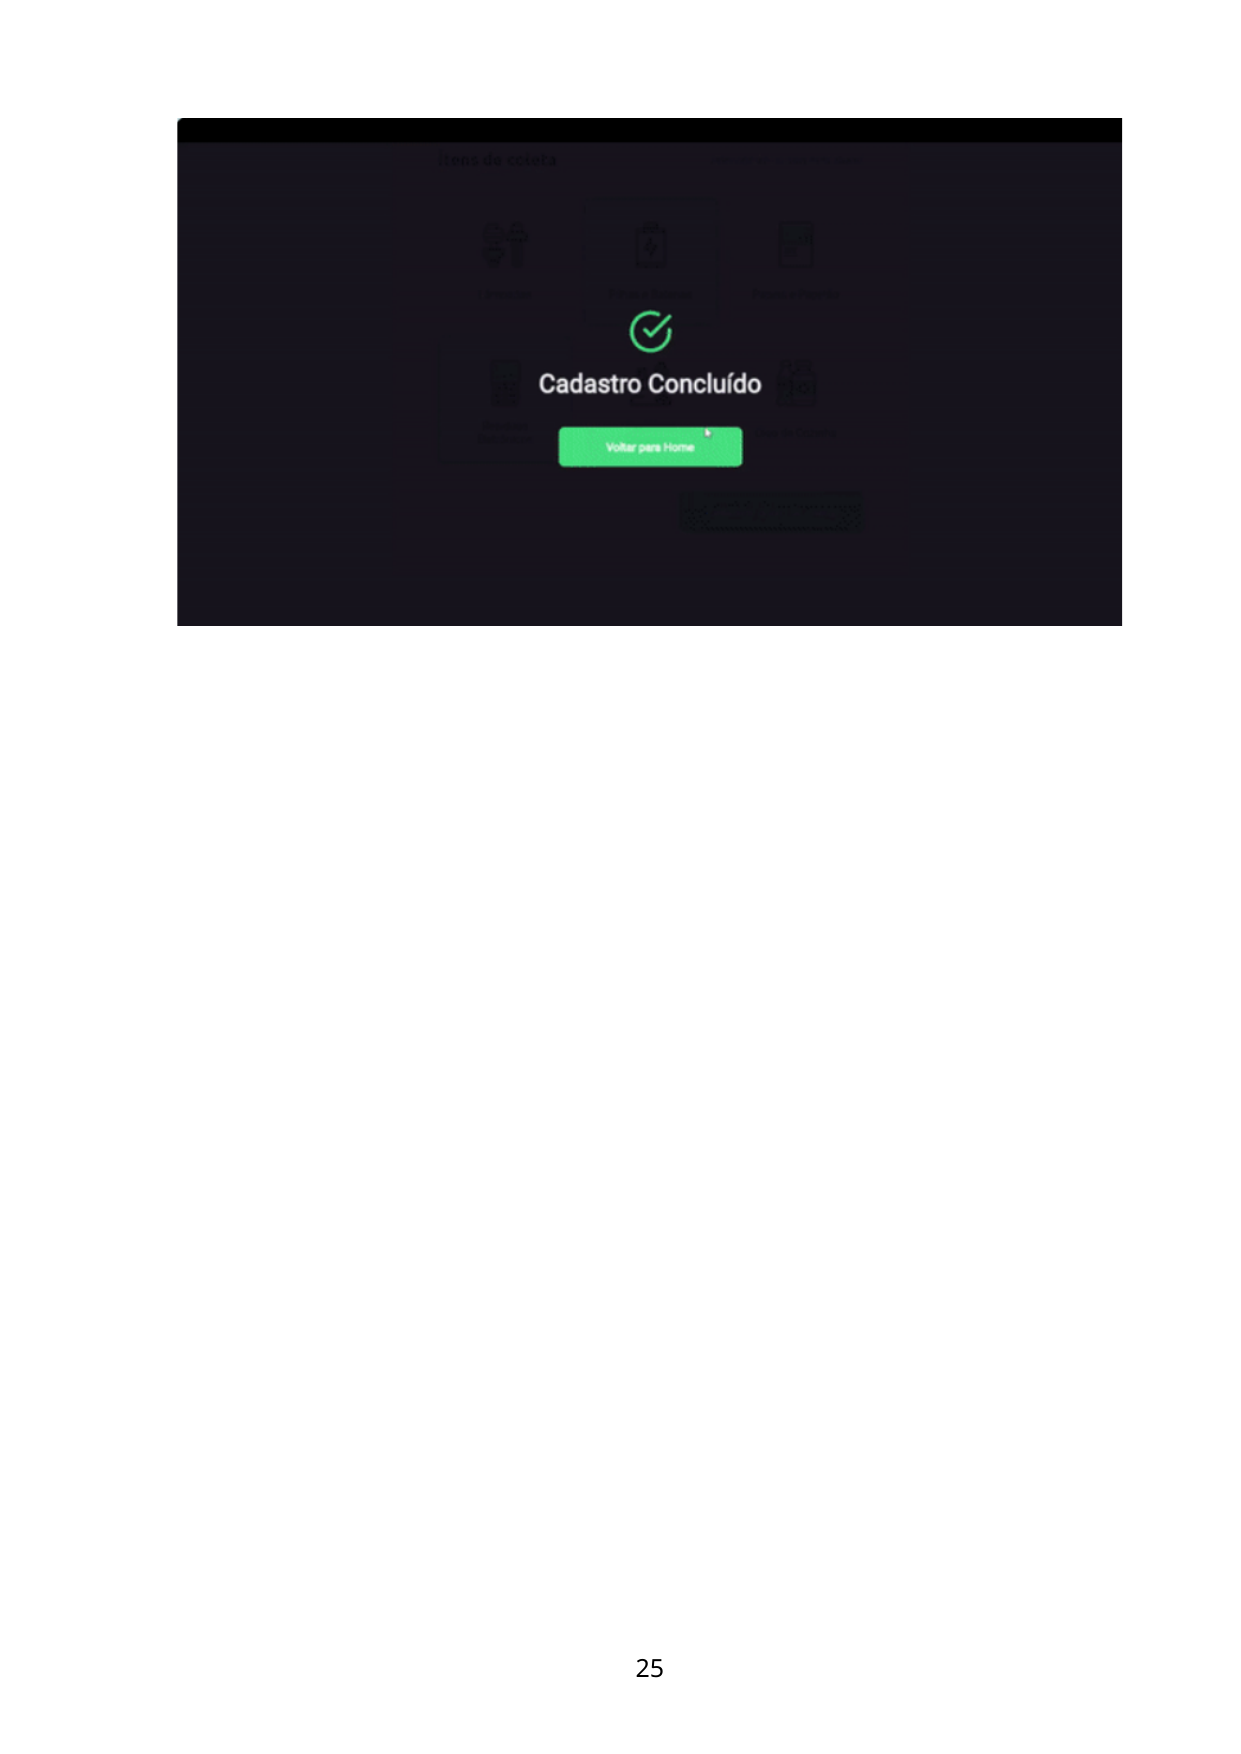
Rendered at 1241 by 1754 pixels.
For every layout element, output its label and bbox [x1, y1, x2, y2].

picture [177, 118, 1123, 626]
